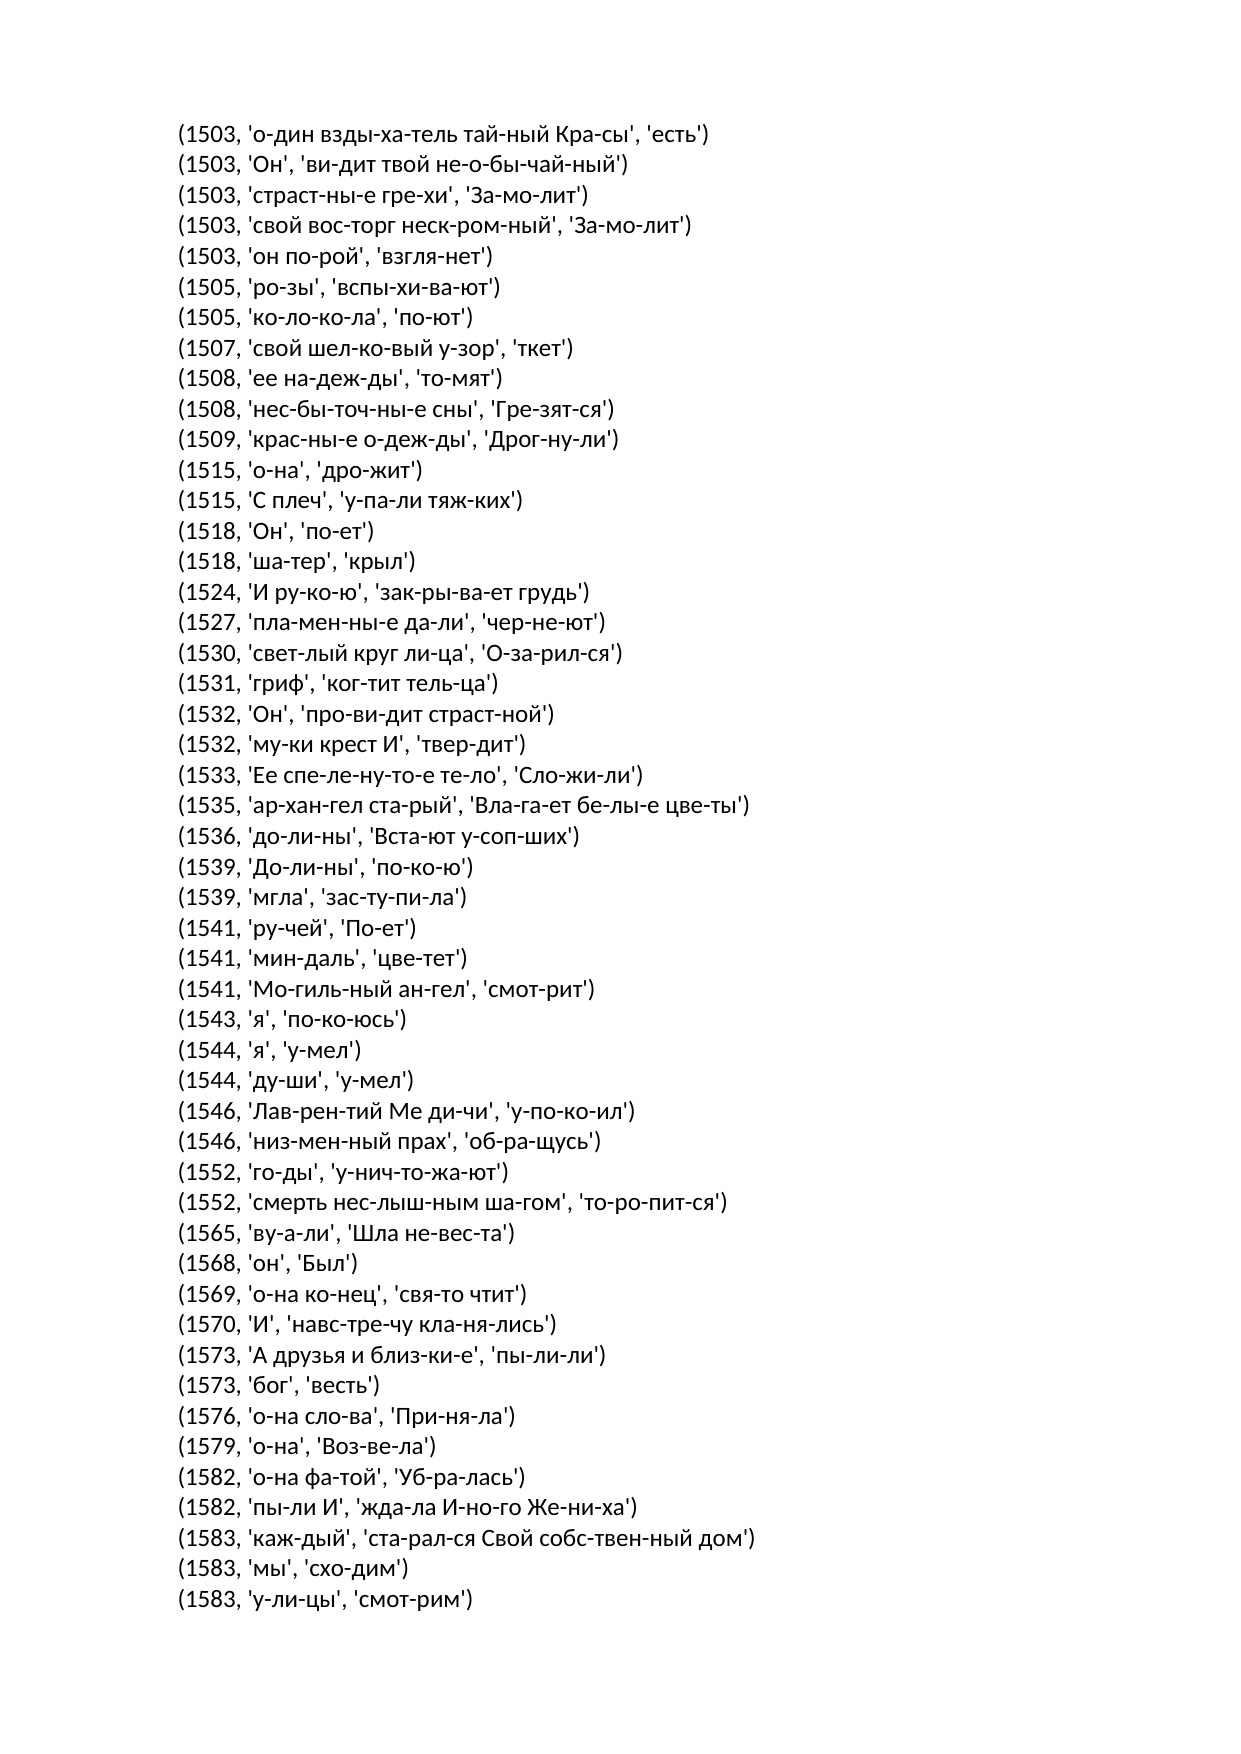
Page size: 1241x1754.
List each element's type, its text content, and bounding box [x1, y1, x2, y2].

text (1546, 'Лав-рен-тий Ме ди-чи', 'у-по-ко-ил') [177, 1095, 1152, 1125]
text (1503, 'Он', 'ви-дит твой не-о-бы-чай-ный') [177, 149, 1152, 179]
text (1503, 'свой вос-торг неск-ром-ный', 'За-мо-лит') [177, 210, 1152, 240]
text (1552, 'го-ды', 'у-нич-то-жа-ют') [177, 1156, 1152, 1186]
text (1503, 'он по-рой', 'взгля-нет') [177, 240, 1152, 271]
text (1583, 'каж-дый', 'ста-рал-ся Свой собс-твен-ный дом') [177, 1522, 1152, 1553]
text (1503, 'страст-ны-е гре-хи', 'За-мо-лит') [177, 179, 1152, 210]
text (1583, 'у-ли-цы', 'смот-рим') [177, 1583, 1152, 1614]
text (1573, 'бог', 'весть') [177, 1369, 1152, 1400]
text (1508, 'ее на-деж-ды', 'то-мят') [177, 362, 1152, 393]
text (1532, 'му-ки крест И', 'твер-дит') [177, 728, 1152, 759]
text (1546, 'низ-мен-ный прах', 'об-ра-щусь') [177, 1125, 1152, 1156]
text (1539, 'До-ли-ны', 'по-ко-ю') [177, 851, 1152, 881]
text (1535, 'ар-хан-гел ста-рый', 'Вла-га-ет бе-лы-е цве-ты') [177, 789, 1152, 820]
text (1583, 'мы', 'схо-дим') [177, 1553, 1152, 1583]
text (1568, 'он', 'Был') [177, 1247, 1152, 1278]
text (1518, 'ша-тер', 'крыл') [177, 545, 1152, 576]
text (1576, 'о-на сло-ва', 'При-ня-ла') [177, 1400, 1152, 1431]
text (1507, 'свой шел-ко-вый у-зор', 'ткет') [177, 332, 1152, 362]
text (1505, 'ко-ло-ко-ла', 'по-ют') [177, 301, 1152, 332]
text (1565, 'ву-а-ли', 'Шла не-вес-та') [177, 1217, 1152, 1247]
text (1573, 'А друзья и близ-ки-е', 'пы-ли-ли') [177, 1339, 1152, 1369]
text (1531, 'гриф', 'ког-тит тель-ца') [177, 667, 1152, 698]
text (1544, 'ду-ши', 'у-мел') [177, 1064, 1152, 1095]
text (1544, 'я', 'у-мел') [177, 1034, 1152, 1064]
text (1508, 'нес-бы-точ-ны-е сны', 'Гре-зят-ся') [177, 393, 1152, 423]
text (1539, 'мгла', 'зас-ту-пи-ла') [177, 881, 1152, 912]
text (1515, 'о-на', 'дро-жит') [177, 454, 1152, 484]
text (1524, 'И ру-ко-ю', 'зак-ры-ва-ет грудь') [177, 576, 1152, 606]
text (1541, 'Мо-гиль-ный ан-гел', 'смот-рит') [177, 973, 1152, 1003]
text (1518, 'Он', 'по-ет') [177, 515, 1152, 545]
text (1569, 'о-на ко-нец', 'свя-то чтит') [177, 1278, 1152, 1308]
text (1536, 'до-ли-ны', 'Вста-ют у-соп-ших') [177, 820, 1152, 851]
text (1541, 'ру-чей', 'По-ет') [177, 912, 1152, 942]
text (1570, 'И', 'навс-тре-чу кла-ня-лись') [177, 1308, 1152, 1339]
text (1505, 'ро-зы', 'вспы-хи-ва-ют') [177, 271, 1152, 301]
text (1533, 'Ее спе-ле-ну-то-е те-ло', 'Сло-жи-ли') [177, 759, 1152, 789]
text (1509, 'крас-ны-е о-деж-ды', 'Дрог-ну-ли') [177, 423, 1152, 454]
text (1515, 'С плеч', 'у-па-ли тяж-ких') [177, 484, 1152, 515]
text (1527, 'пла-мен-ны-е да-ли', 'чер-не-ют') [177, 606, 1152, 637]
text (1532, 'Он', 'про-ви-дит страст-ной') [177, 698, 1152, 728]
text (1543, 'я', 'по-ко-юсь') [177, 1003, 1152, 1034]
text (1541, 'мин-даль', 'цве-тет') [177, 942, 1152, 973]
text (1579, 'о-на', 'Воз-ве-ла') [177, 1431, 1152, 1461]
text (1530, 'свет-лый круг ли-ца', 'О-за-рил-ся') [177, 637, 1152, 667]
text (1503, 'о-дин взды-ха-тель тай-ный Кра-сы', 'есть') [177, 118, 1152, 149]
text (1582, 'о-на фа-той', 'Уб-ра-лась') [177, 1461, 1152, 1492]
text (1582, 'пы-ли И', 'жда-ла И-но-го Же-ни-ха') [177, 1492, 1152, 1522]
text (1552, 'смерть нес-лыш-ным ша-гом', 'то-ро-пит-ся') [177, 1186, 1152, 1217]
